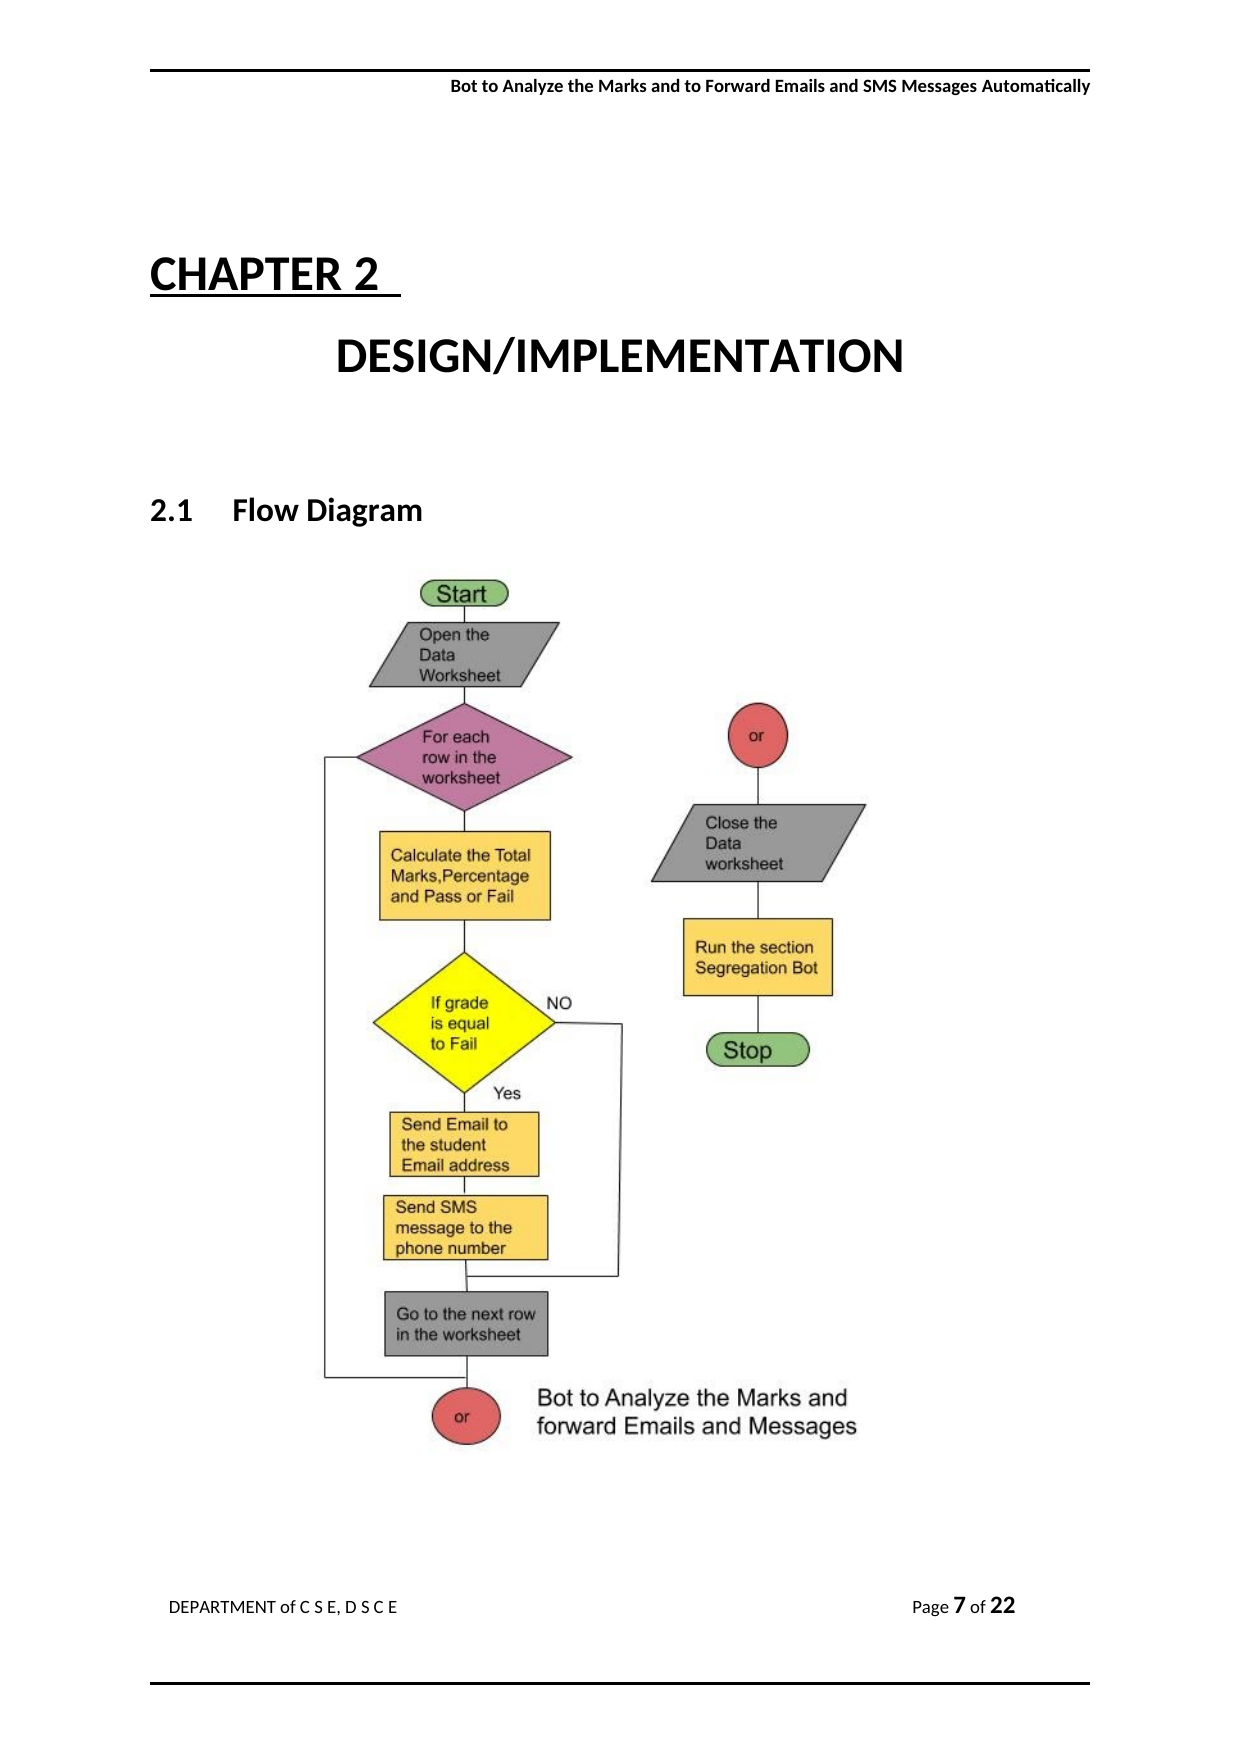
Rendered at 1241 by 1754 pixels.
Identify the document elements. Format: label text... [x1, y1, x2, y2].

text CHAPTER 2 [150, 242, 1090, 303]
text DESIGN/IMPLEMENTATION [150, 324, 1090, 385]
text 2.1 Flow Diagram [150, 489, 1090, 530]
picture [305, 549, 935, 1513]
